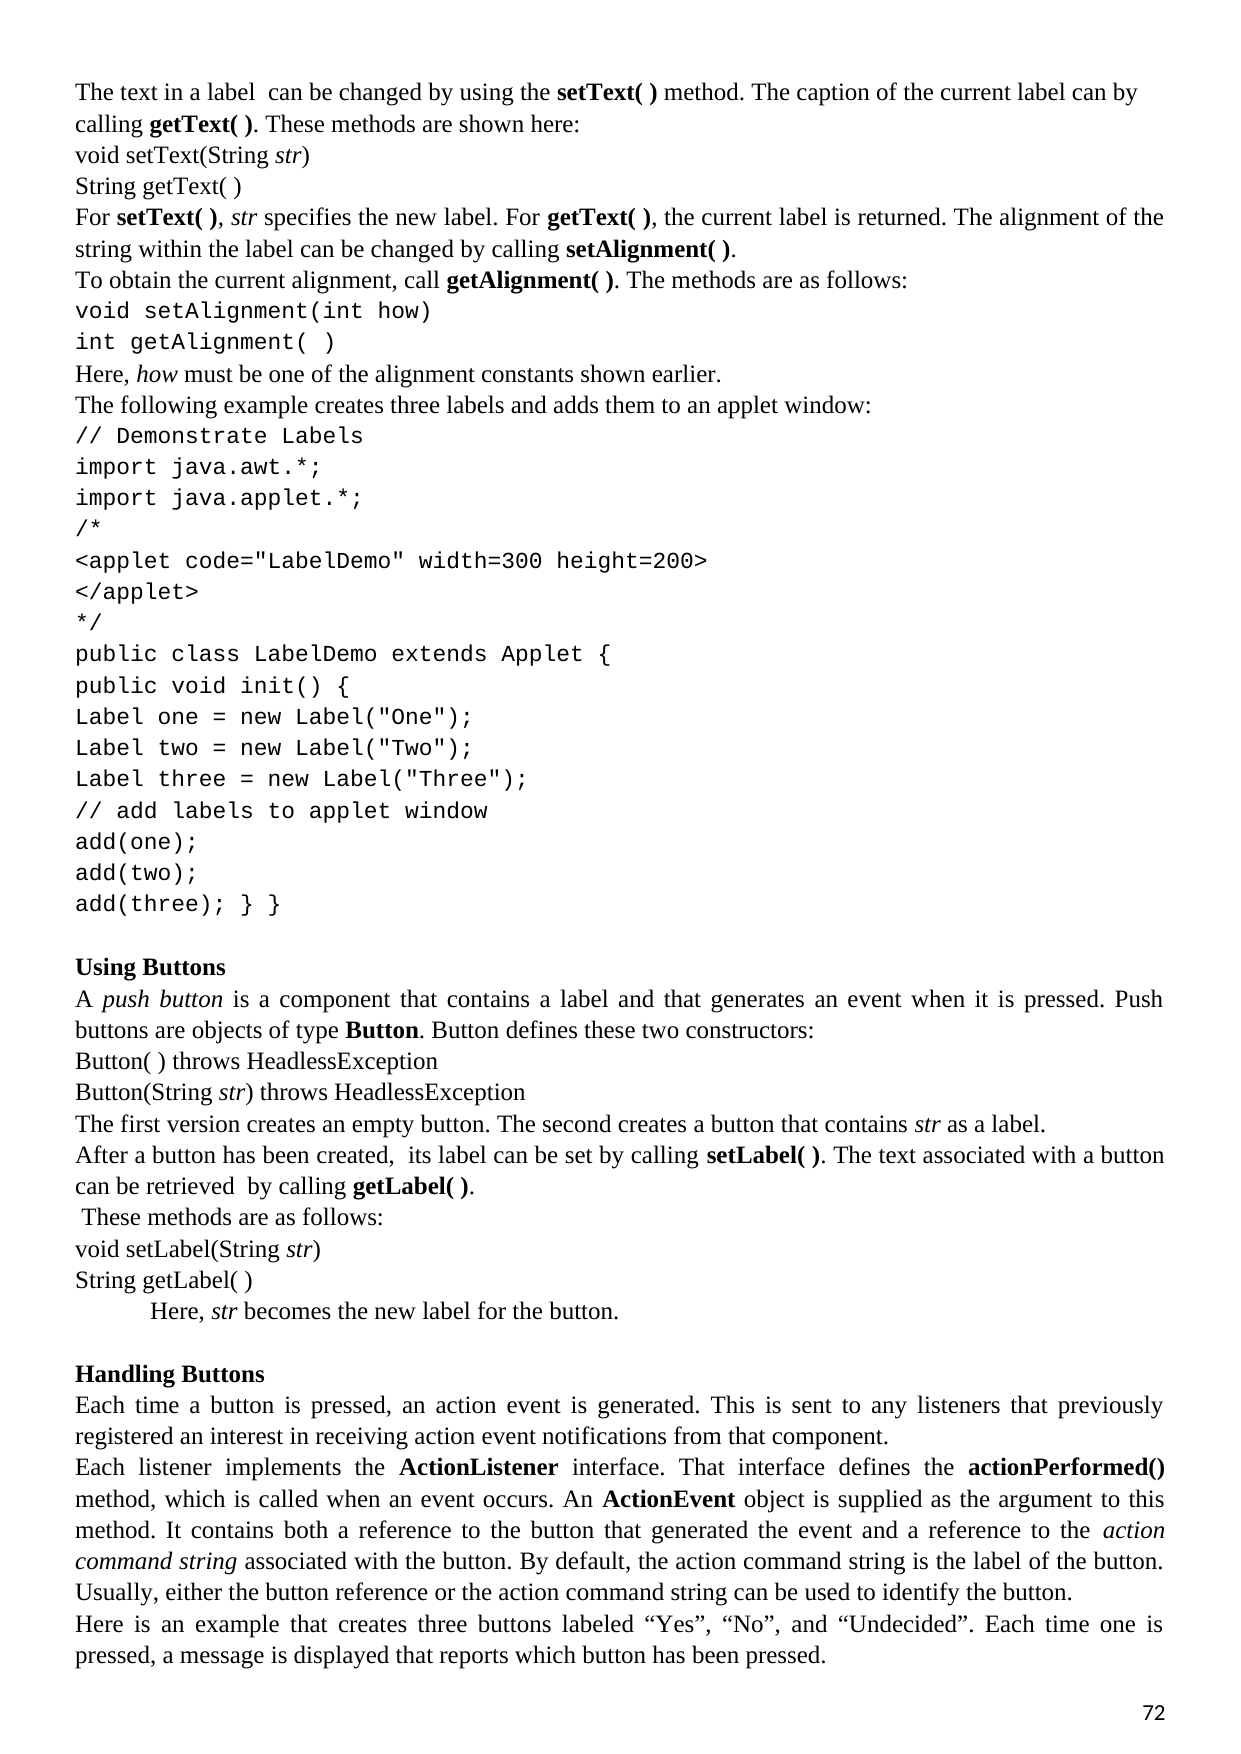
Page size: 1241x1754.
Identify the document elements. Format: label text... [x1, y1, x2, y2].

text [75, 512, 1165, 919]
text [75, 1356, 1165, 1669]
text void setAlignment(int how) [75, 294, 1165, 325]
text To obtain the current alignment, call getAlignment( ). The methods are as follows: [75, 262, 1165, 294]
text int getAlignment( ) [75, 325, 1165, 356]
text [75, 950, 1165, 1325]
text For setText( ), str specifies the new label. For getText( ), the current label is returned. The alignment of the string within the label can be changed by calling setAlignment( ). [75, 200, 1165, 262]
text The text in a label can be changed by using the setText( ) method. The caption of the current label can by calling getText( ). These methods are shown here: [75, 75, 1165, 137]
text void setText(String str) [75, 137, 1165, 169]
text import java.applet.*; [75, 481, 1165, 512]
text // Demonstrate Labels [75, 419, 1165, 450]
text The following example creates three labels and adds them to an applet window: [75, 387, 1165, 419]
text String getText( ) [75, 169, 1165, 200]
text import java.awt.*; [75, 450, 1165, 481]
text Here, how must be one of the alignment constants shown earlier. [75, 356, 1165, 387]
